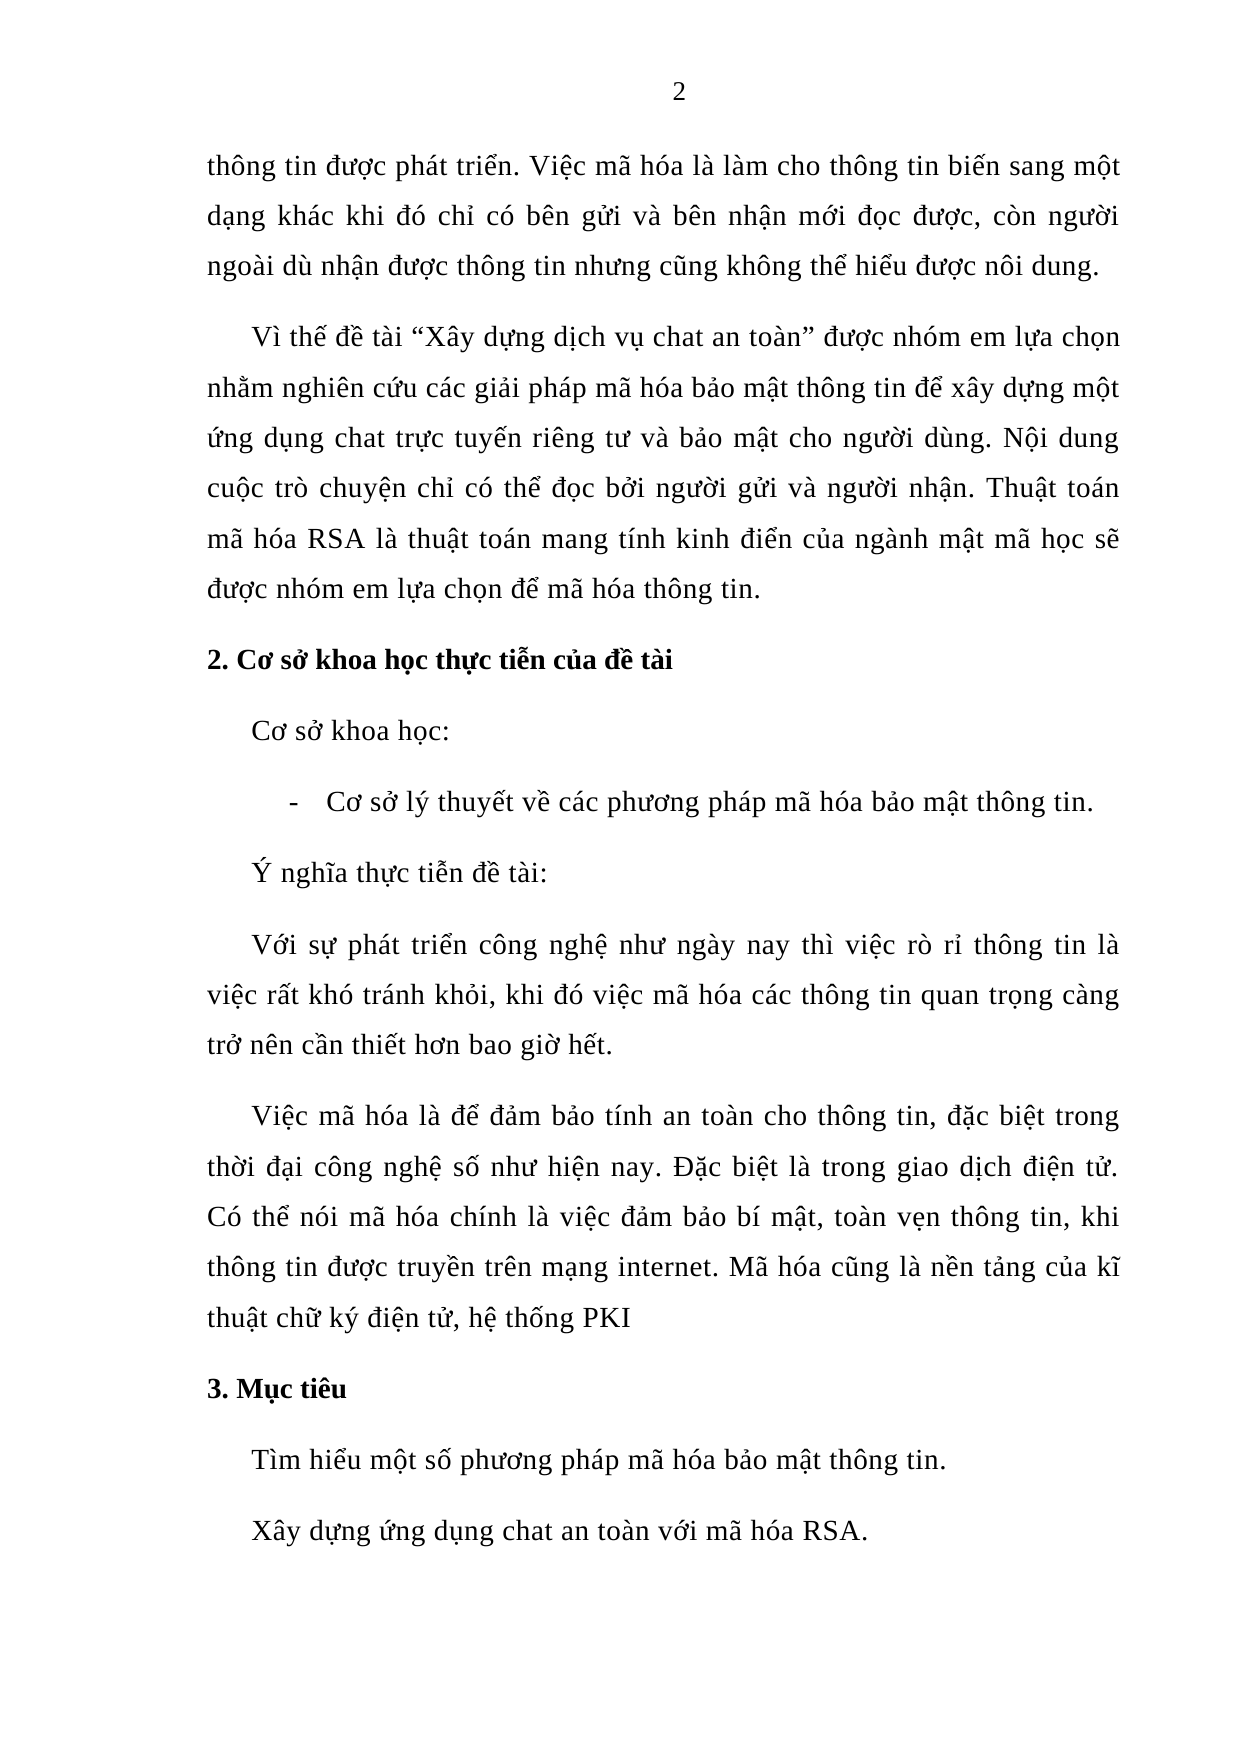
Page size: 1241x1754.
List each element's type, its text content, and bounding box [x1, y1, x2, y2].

subtitle 2. Cơ sở khoa học thực tiễn của đề tài [207, 642, 1152, 676]
text Xây dựng ứng dụng chat an toàn với mã hóa RSA. [207, 1513, 1122, 1547]
text Việc mã hóa là để đảm bảo tính an toàn cho thông tin, đặc biệt trong thời đại công nghệ số như hiện nay. Đặc biệt là trong giao dịch điện tử. Có thể nói mã hóa chính là việc đảm bảo bí mật, toàn vẹn thông tin, khi thông tin được truyền trên mạng internet. Mã hóa cũng là nền tảng của kĩ thuật chữ ký điện tử, hệ thống PKI [207, 1098, 1122, 1333]
text Tìm hiểu một số phương pháp mã hóa bảo mật thông tin. [207, 1442, 1122, 1476]
subtitle 3. Mục tiêu [207, 1371, 1152, 1404]
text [207, 148, 1122, 282]
text Vì thế đề tài “Xây dựng dịch vụ chat an toàn” được nhóm em lựa chọn nhằm nghiên cứu các giải pháp mã hóa bảo mật thông tin để xây dựng một ứng dụng chat trực tuyến riêng tư và bảo mật cho người dùng. Nội dung cuộc trò chuyện chỉ có thể đọc bởi người gửi và người nhận. Thuật toán mã hóa RSA là thuật toán mang tính kinh điển của ngành mật mã học sẽ được nhóm em lựa chọn để mã hóa thông tin. [207, 319, 1122, 604]
text Với sự phát triển công nghệ như ngày nay thì việc rò rỉ thông tin là việc rất khó tránh khỏi, khi đó việc mã hóa các thông tin quan trọng càng trở nên cần thiết hơn bao giờ hết. [207, 927, 1122, 1061]
text Cơ sở khoa học: [207, 713, 1122, 747]
text Ý nghĩa thực tiễn đề tài: [207, 856, 1122, 889]
list Cơ sở lý thuyết về các phương pháp mã hóa bảo mật thông tin. [288, 784, 1122, 818]
